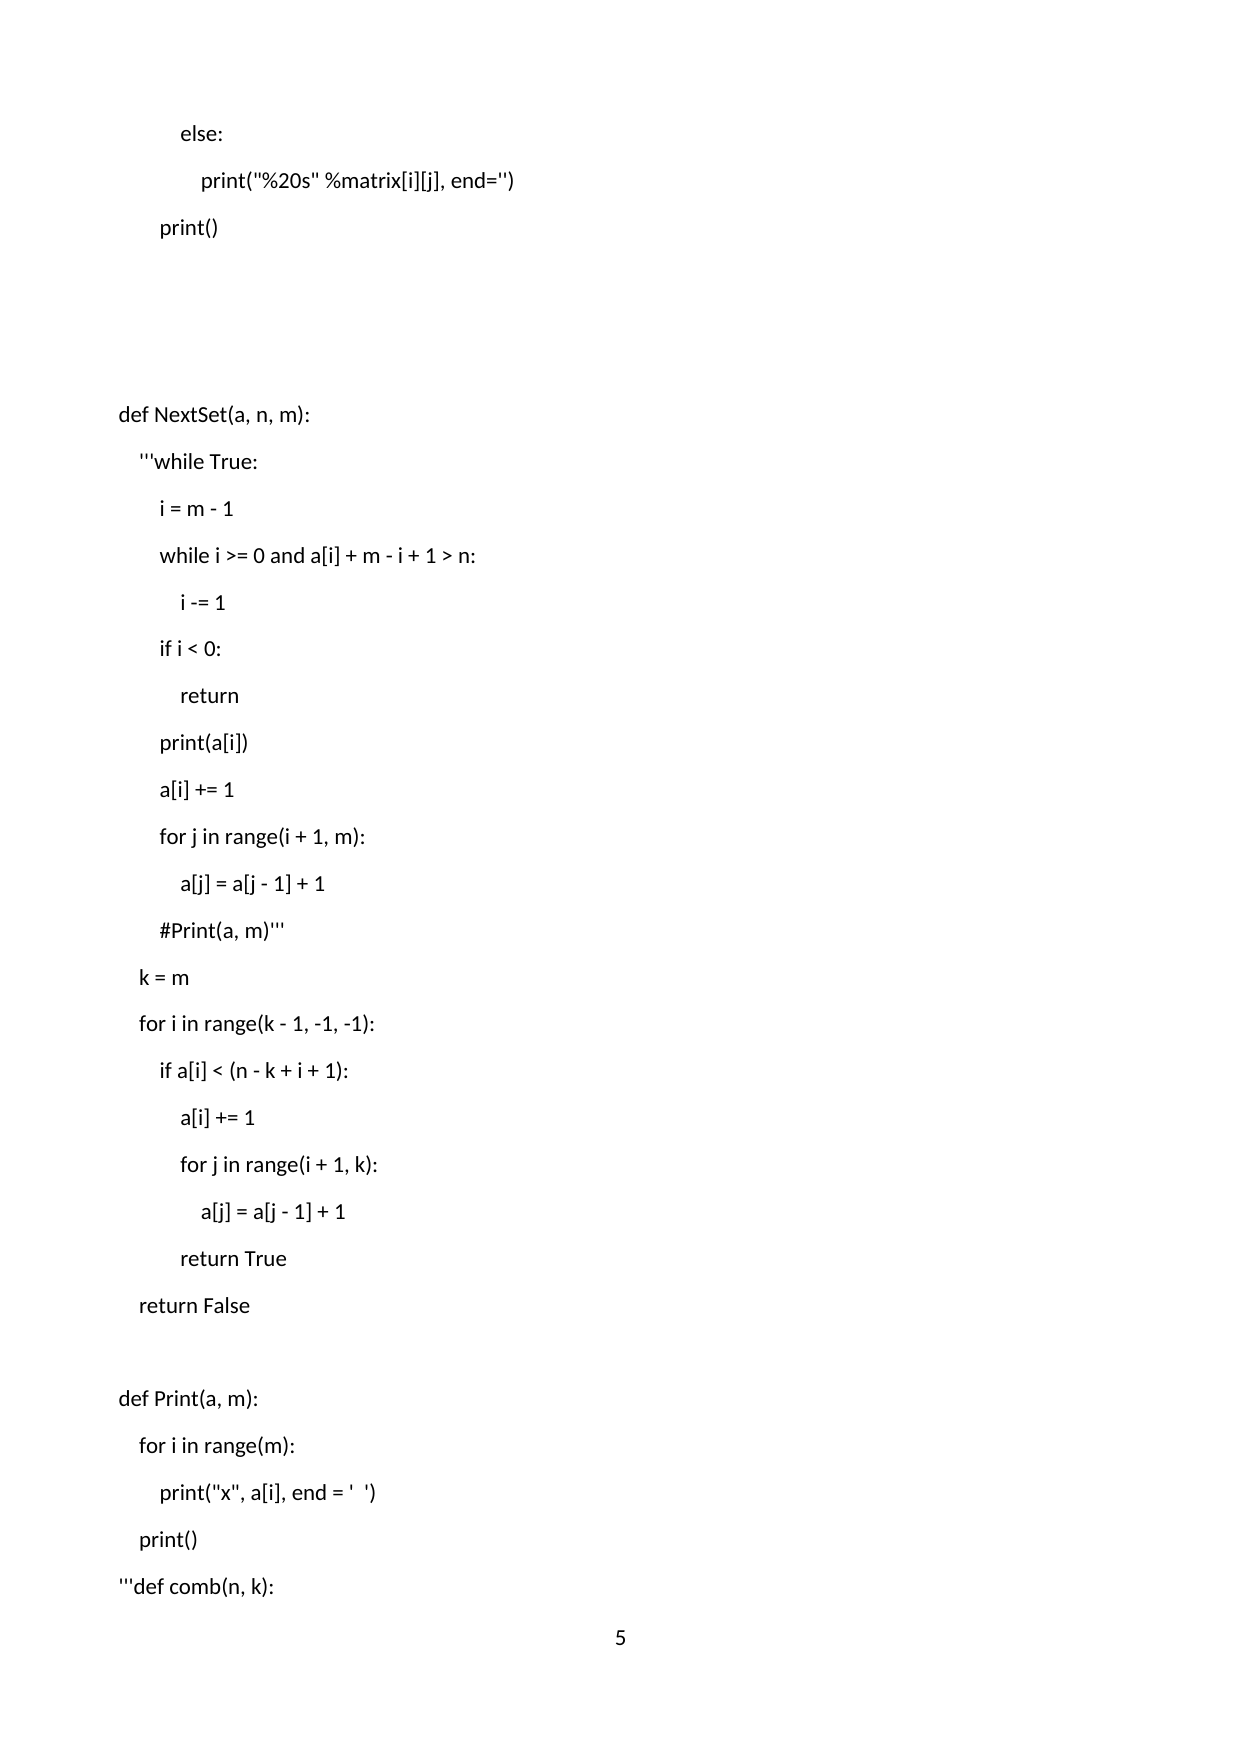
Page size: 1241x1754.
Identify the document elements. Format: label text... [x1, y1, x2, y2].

text for j in range(i + 1, m): [118, 822, 1122, 850]
text k = m [118, 963, 1122, 991]
text def NextSet(a, n, m): [118, 400, 1122, 428]
text a[i] += 1 [118, 1103, 1122, 1131]
text print("%20s" %matrix[i][j], end='') [118, 166, 1122, 194]
text '''def comb(n, k): [118, 1572, 1122, 1600]
text return [118, 681, 1122, 709]
text return True [118, 1244, 1122, 1272]
text '''while True: [118, 447, 1122, 475]
text if i < 0: [118, 634, 1122, 662]
text a[j] = a[j - 1] + 1 [118, 1197, 1122, 1225]
text i -= 1 [118, 588, 1122, 616]
text else: [118, 119, 1122, 147]
text #Print(a, m)''' [118, 916, 1122, 944]
text print("x", a[i], end = ' ') [118, 1478, 1122, 1506]
text for i in range(k - 1, -1, -1): [118, 1009, 1122, 1037]
text a[i] += 1 [118, 775, 1122, 803]
text if a[i] < (n - k + i + 1): [118, 1056, 1122, 1084]
text for i in range(m): [118, 1431, 1122, 1459]
text print() [118, 213, 1122, 241]
text return False [118, 1291, 1122, 1319]
text for j in range(i + 1, k): [118, 1150, 1122, 1178]
text while i >= 0 and a[i] + m - i + 1 > n: [118, 541, 1122, 569]
text a[j] = a[j - 1] + 1 [118, 869, 1122, 897]
text def Print(a, m): [118, 1384, 1122, 1412]
text print(a[i]) [118, 728, 1122, 756]
text print() [118, 1525, 1122, 1553]
text i = m - 1 [118, 494, 1122, 522]
